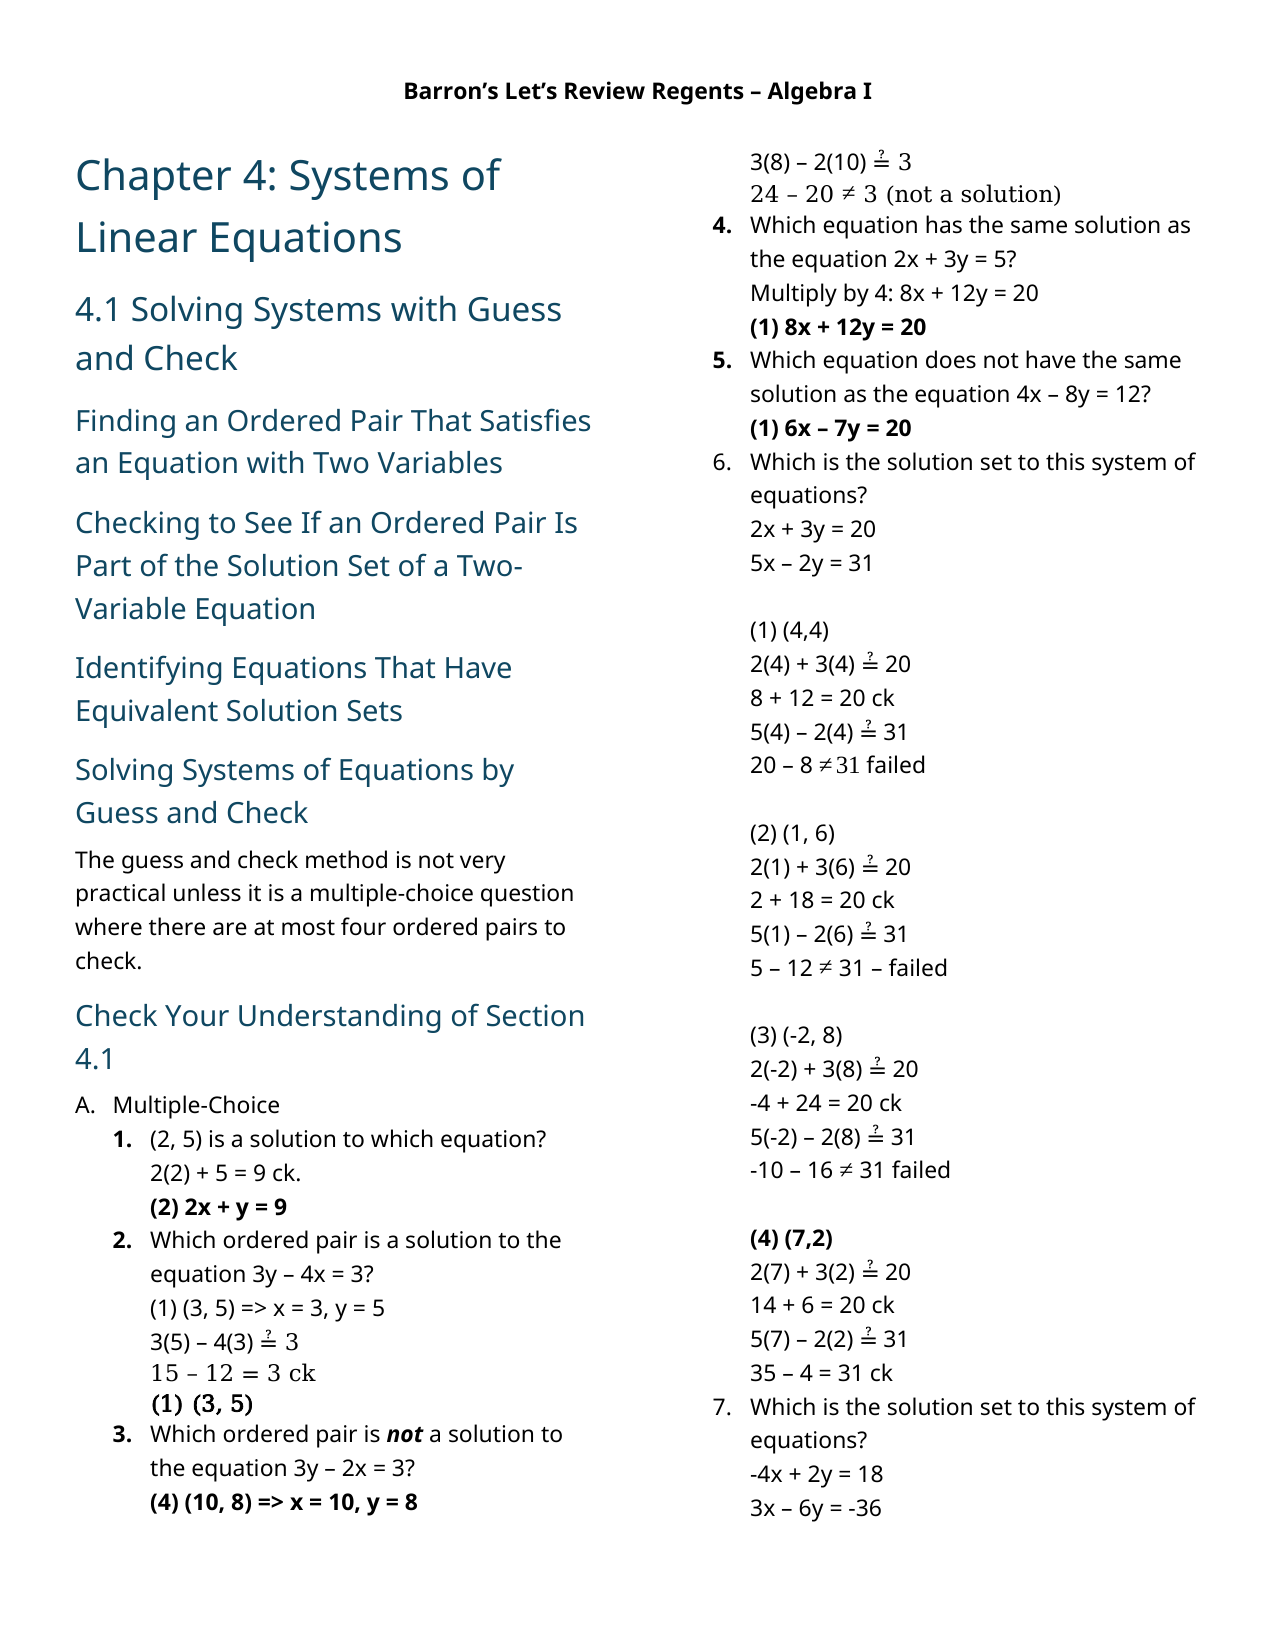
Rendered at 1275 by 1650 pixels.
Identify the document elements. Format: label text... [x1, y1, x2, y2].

subtitle Solving Systems of Equations by Guess and Check [75, 750, 600, 832]
subtitle 4.1 Solving Systems with Guess and Check [75, 285, 600, 380]
list (2, 5) is a solution to which equation? 2(2) + 5 = 9 ck. (2) 2x + y = 9 [112, 1123, 600, 1222]
subtitle Identifying Equations That Have Equivalent Solution Sets [75, 647, 600, 730]
text Barron’s Let’s Review Regents – Algebra I [75, 75, 1200, 106]
subtitle Check Your Understanding of Section 4.1 [75, 995, 600, 1078]
subtitle Chapter 4: Systems of Linear Equations [75, 146, 600, 264]
list Which is the solution set to this system of equations? 2x + 3y = 20 5x – 2y = 31 (1) (4,4) 2(4) + 3(4) ≟ 20 8 + 12 = 20 ck 5(4) – 2(4) ≟ 31 20 – 8 failed (2) (1, 6) 2(1) + 3(6) ≟ 20 2 + 18 = 20 ck 5(1) – 2(6) ≟ 31 5 – 12 31 – failed (3) (-2, 8) 2(-2) + 3(8) ≟ 20 -4 + 24 = 20 ck 5(-2) – 2(8) ≟ 31 -10 – 16 31 failed (4) (7,2) 2(7) + 3(2) ≟ 20 14 + 6 = 20 ck 5(7) – 2(2) ≟ 31 35 – 4 = 31 ck [712, 446, 1200, 1388]
list Which ordered pair is not a solution to the equation 3y – 2x = 3? (4) (10, 8) => x = 10, y = 8 3(8) – 2(10) ≟ 3 24 – 20 3 (not a solution) [112, 1418, 600, 1517]
subtitle Checking to See If an Ordered Pair Is Part of the Solution Set of a Two-Variable Equation [75, 502, 600, 628]
list Which ordered pair is a solution to the equation 3y – 4x = 3? (1) (3, 5) => x = 3, y = 5 3(5) – 4(3) ≟ 3 15 – 12 = 3 ck (1) (3, 5) [112, 1224, 600, 1416]
text The guess and check method is not very practical unless it is a multiple-choice question where there are at most four ordered pairs to check. [75, 844, 600, 976]
list Which equation has the same solution as the equation 2x + 3y = 5? Multiply by 4: 8x + 12y = 20 (1) 8x + 12y = 20 [712, 209, 1200, 342]
list Multiple-Choice [75, 1089, 600, 1121]
list Which equation does not have the same solution as the equation 4x – 8y = 12? (1) 6x – 7y = 20 [712, 344, 1200, 443]
subtitle Finding an Ordered Pair That Satisfies an Equation with Two Variables [75, 400, 600, 482]
list Which ordered pair is not a solution to the equation 3y – 2x = 3? (4) (10, 8) => x = 10, y = 8 3(8) – 2(10) ≟ 3 24 – 20 3 (not a solution) [712, 146, 1200, 207]
